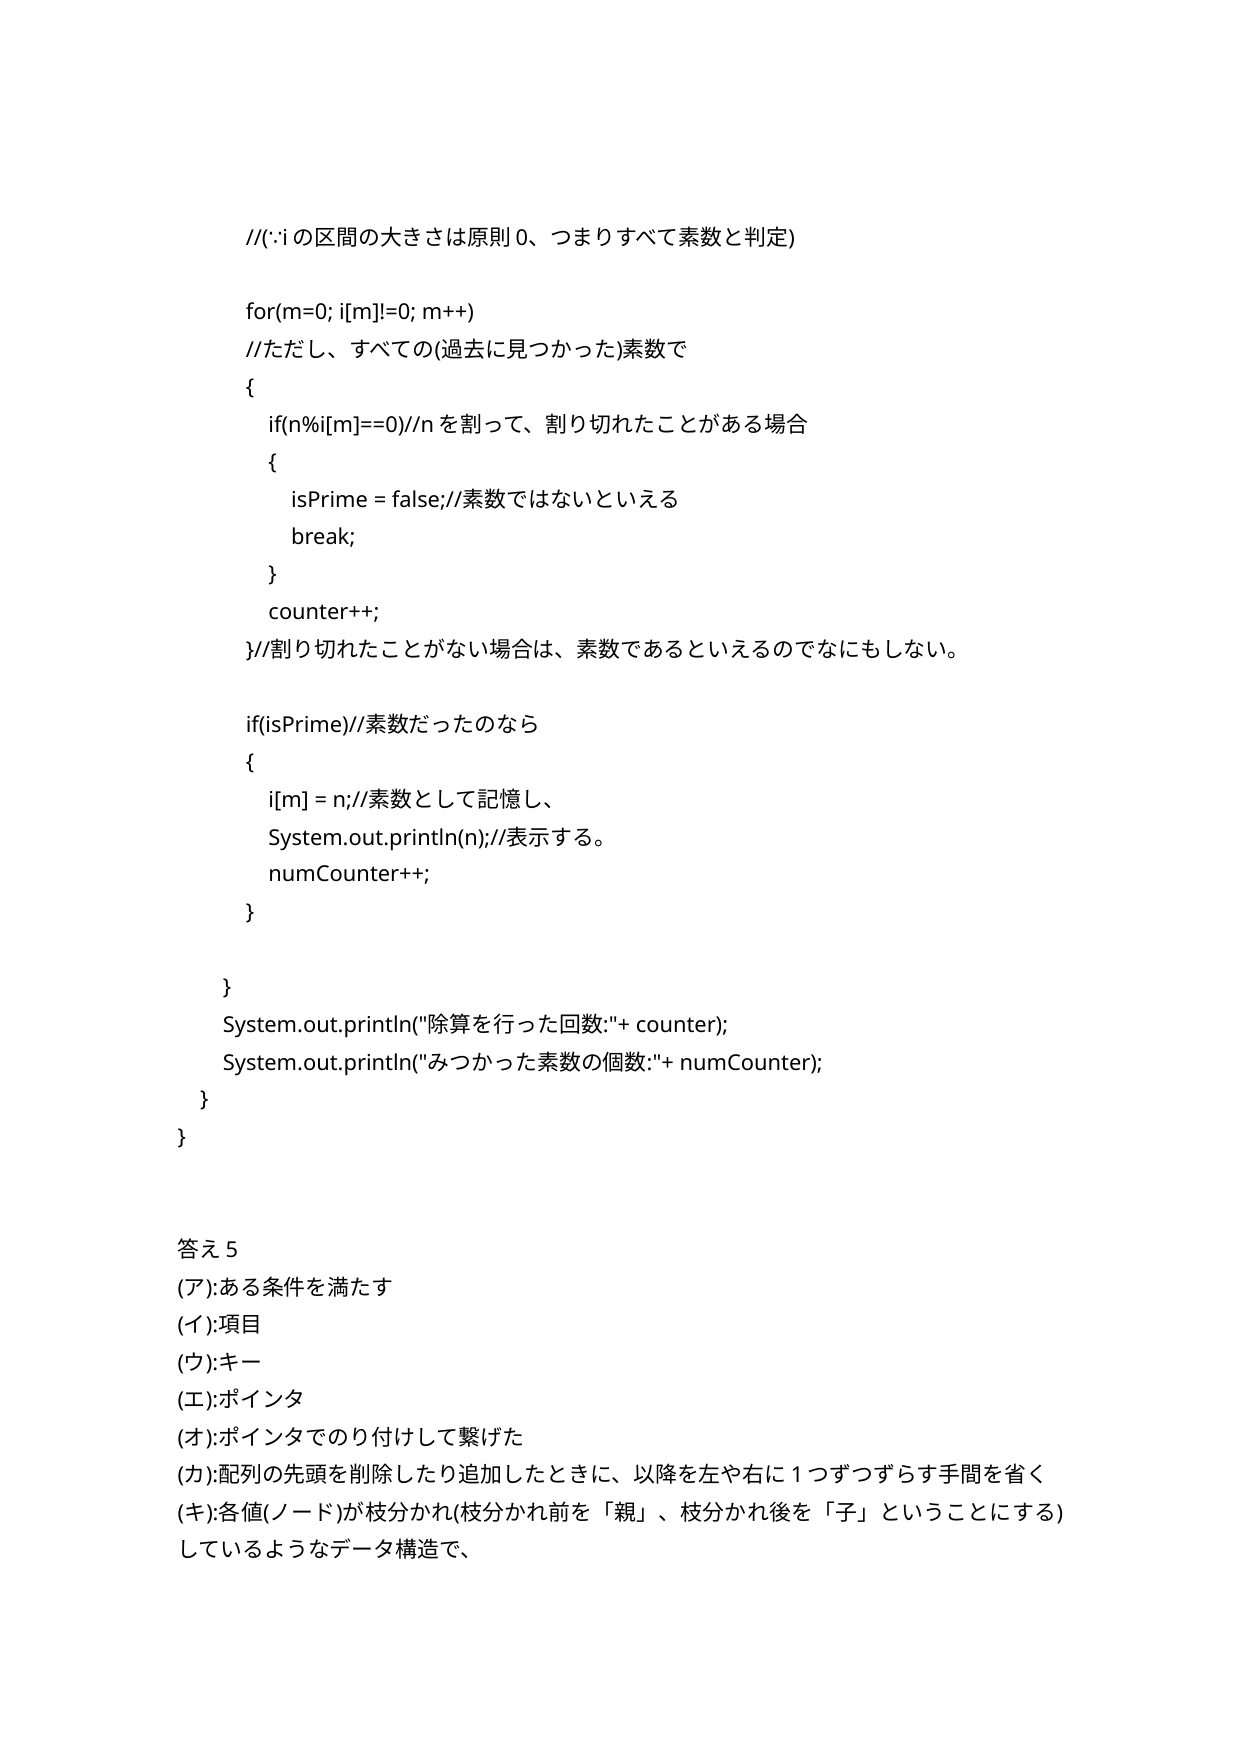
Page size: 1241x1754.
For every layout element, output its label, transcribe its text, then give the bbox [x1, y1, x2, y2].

text if(n%i[m]==0)//nを割って、割り切れたことがある場合 [177, 404, 1063, 442]
text //(∵iの区間の大きさは原則0、つまりすべて素数と判定) [177, 217, 1063, 254]
text i[m] = n;//素数として記憶し、 [177, 779, 1063, 817]
text (イ):項目 [177, 1304, 1063, 1342]
text if(isPrime)//素数だったのなら [177, 704, 1063, 742]
text numCounter++; [177, 854, 1063, 892]
text System.out.println(n);//表示する。 [177, 817, 1063, 854]
text System.out.println("除算を行った回数:"+ counter); [177, 1004, 1063, 1042]
text //ただし、すべての(過去に見つかった)素数で [177, 329, 1063, 367]
text (ア):ある条件を満たす [177, 1267, 1063, 1304]
text } [177, 1079, 1063, 1117]
text 答え5 [177, 1229, 1063, 1267]
text { [177, 367, 1063, 404]
text counter++; [177, 592, 1063, 629]
text } [177, 1117, 1063, 1154]
text break; [177, 517, 1063, 554]
text (カ):配列の先頭を削除したり追加したときに、以降を左や右に1つずつずらす手間を省く [177, 1454, 1063, 1492]
text { [177, 742, 1063, 779]
text (オ):ポインタでのり付けして繋げた [177, 1417, 1063, 1454]
text isPrime = false;//素数ではないといえる [177, 479, 1063, 517]
text }//割り切れたことがない場合は、素数であるといえるのでなにもしない。 [177, 629, 1063, 667]
text (キ):各値(ノード)が枝分かれ(枝分かれ前を「親」、枝分かれ後を「子」ということにする)しているようなデータ構造で、 枝分かれは0回(そこで行き止まり。「葉」ともいう) [177, 1492, 1063, 1567]
text } [177, 892, 1063, 929]
text for(m=0; i[m]!=0; m++) [177, 292, 1063, 329]
text } [177, 554, 1063, 592]
text System.out.println("みつかった素数の個数:"+ numCounter); [177, 1042, 1063, 1079]
text } [177, 967, 1063, 1004]
text (ウ):キー [177, 1342, 1063, 1379]
text (エ):ポインタ [177, 1379, 1063, 1417]
text { [177, 442, 1063, 479]
